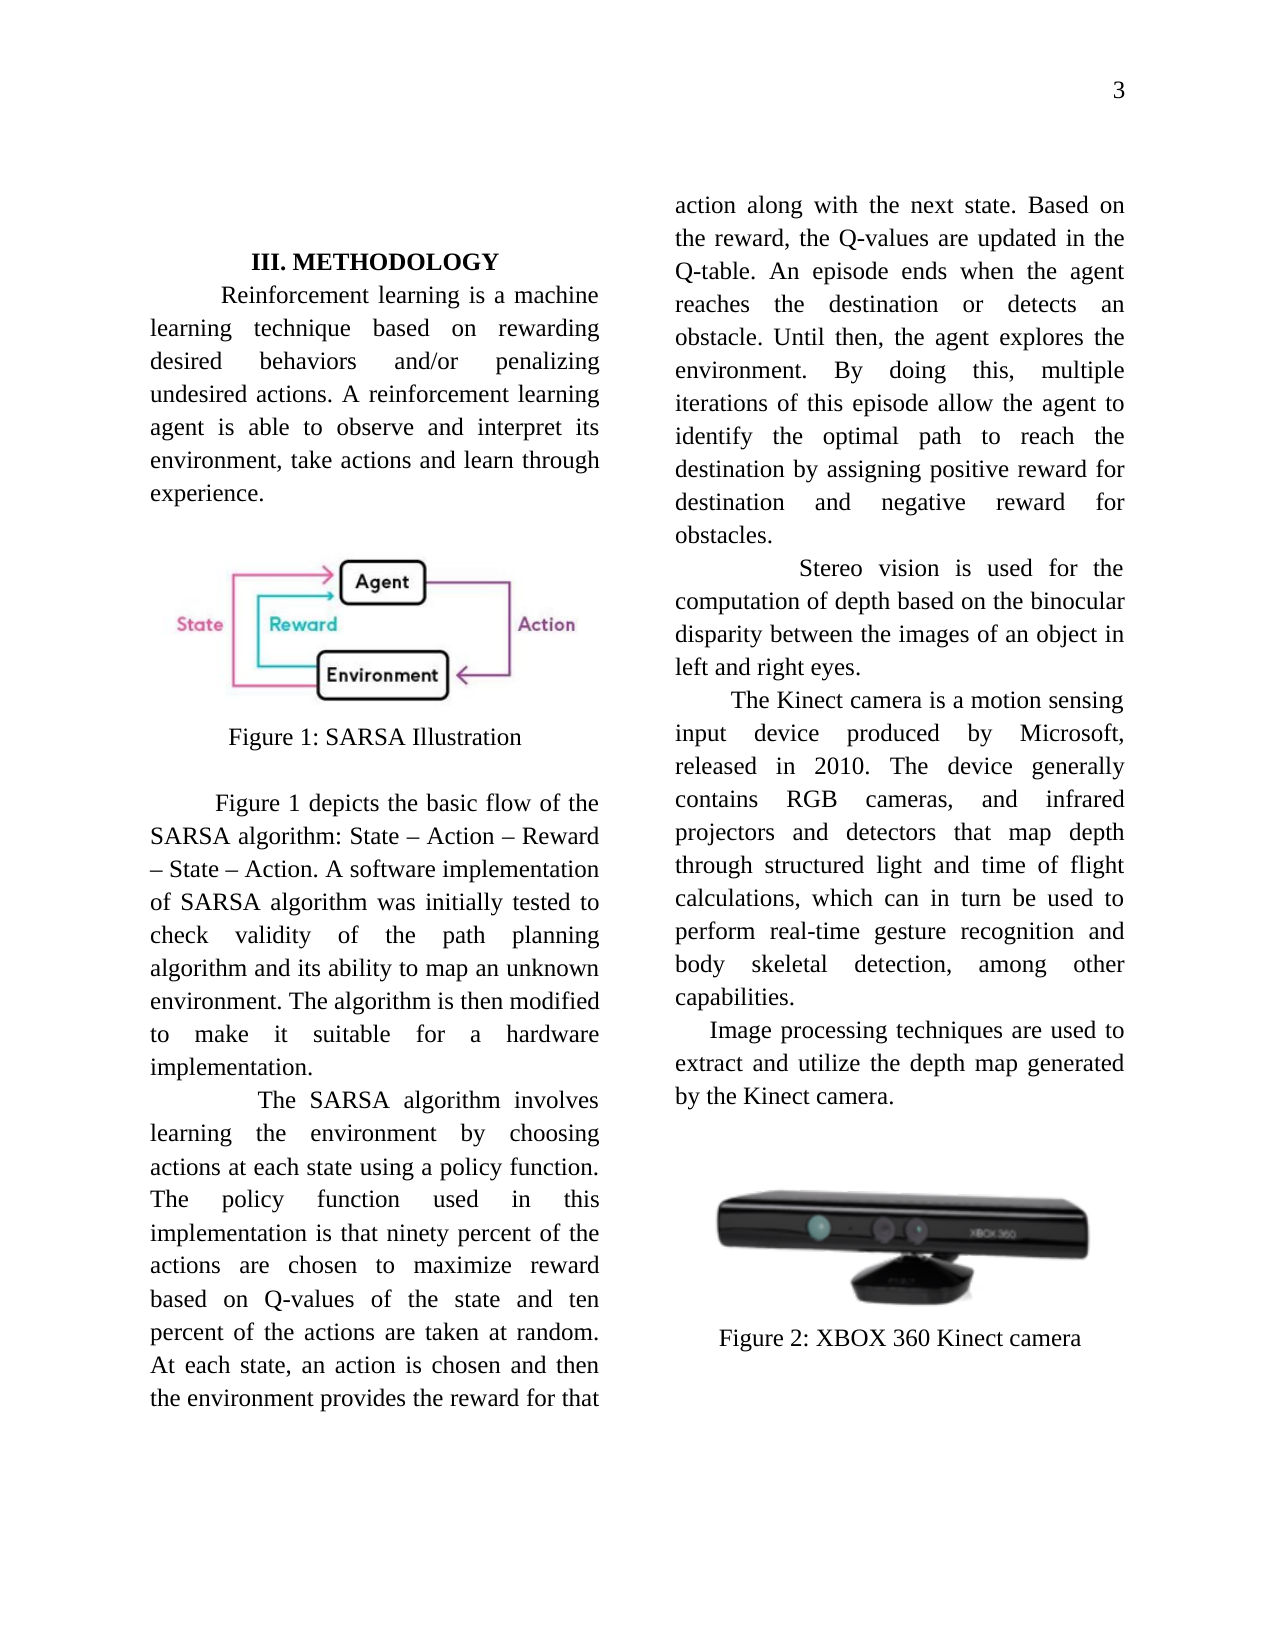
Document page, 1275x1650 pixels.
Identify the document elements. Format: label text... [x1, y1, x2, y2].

text The SARSA algorithm involves learning the environment by choosing actions at each state using a policy function. The policy function used in this implementation is that ninety percent of the actions are chosen to maximize reward based on Q-values of the state and ten percent of the actions are taken at random. At each state, an action is chosen and then the environment provides the reward for that action along with the next state. Based on the reward, the Q-values are updated in the Q-table. An episode ends when the agent reaches the destination or detects an obstacle. Until then, the agent explores the environment. By doing this, multiple iterations of this episode allow the agent to identify the optimal path to reach the destination by assigning positive reward for destination and negative reward for obstacles. [675, 190, 1125, 549]
subtitle III. METHODOLOGY [150, 247, 600, 276]
text Figure 1: SARSA Illustration​​ [150, 722, 600, 751]
text Figure 1 depicts the basic flow of the SARSA algorithm: State – Action – Reward – State – Action. A software implementation of SARSA algorithm was initially tested to check validity of the path planning algorithm and its ability to map an unknown environment. The algorithm is then modified to make it suitable for a hardware implementation. [150, 788, 600, 1081]
text Reinforcement learning is a machine learning technique based on rewarding desired behaviors and/or penalizing undesired actions. A reinforcement learning agent is able to observe and interpret its environment, take actions and learn through experience. ​ [150, 280, 600, 507]
text Stereo vision is used for the computation of depth based on the binocular disparity between the images of an object in left and right eyes​. [675, 553, 1125, 681]
text The Kinect camera is a motion sensing input device produced by Microsoft, released in 2010. The device generally contains RGB cameras, and infrared projectors and detectors that map depth through structured light and time of flight calculations, which can in turn be used to perform real-time gesture recognition and body skeletal detection, among other capabilities.​ [675, 685, 1125, 1011]
picture [710, 1180, 1097, 1314]
text The SARSA algorithm involves learning the environment by choosing actions at each state using a policy function. The policy function used in this implementation is that ninety percent of the actions are chosen to maximize reward based on Q-values of the state and ten percent of the actions are taken at random. At each state, an action is chosen and then the environment provides the reward for that action along with the next state. Based on the reward, the Q-values are updated in the Q-table. An episode ends when the agent reaches the destination or detects an obstacle. Until then, the agent explores the environment. By doing this, multiple iterations of this episode allow the agent to identify the optimal path to reach the destination by assigning positive reward for destination and negative reward for obstacles. [150, 1086, 600, 1411]
text Image processing techniques are used to extract and utilize the depth map generated by the Kinect camera.​ [675, 1015, 1125, 1110]
picture [163, 544, 587, 718]
text Figure 2: XBOX 360 Kinect camera​ [675, 1323, 1125, 1352]
